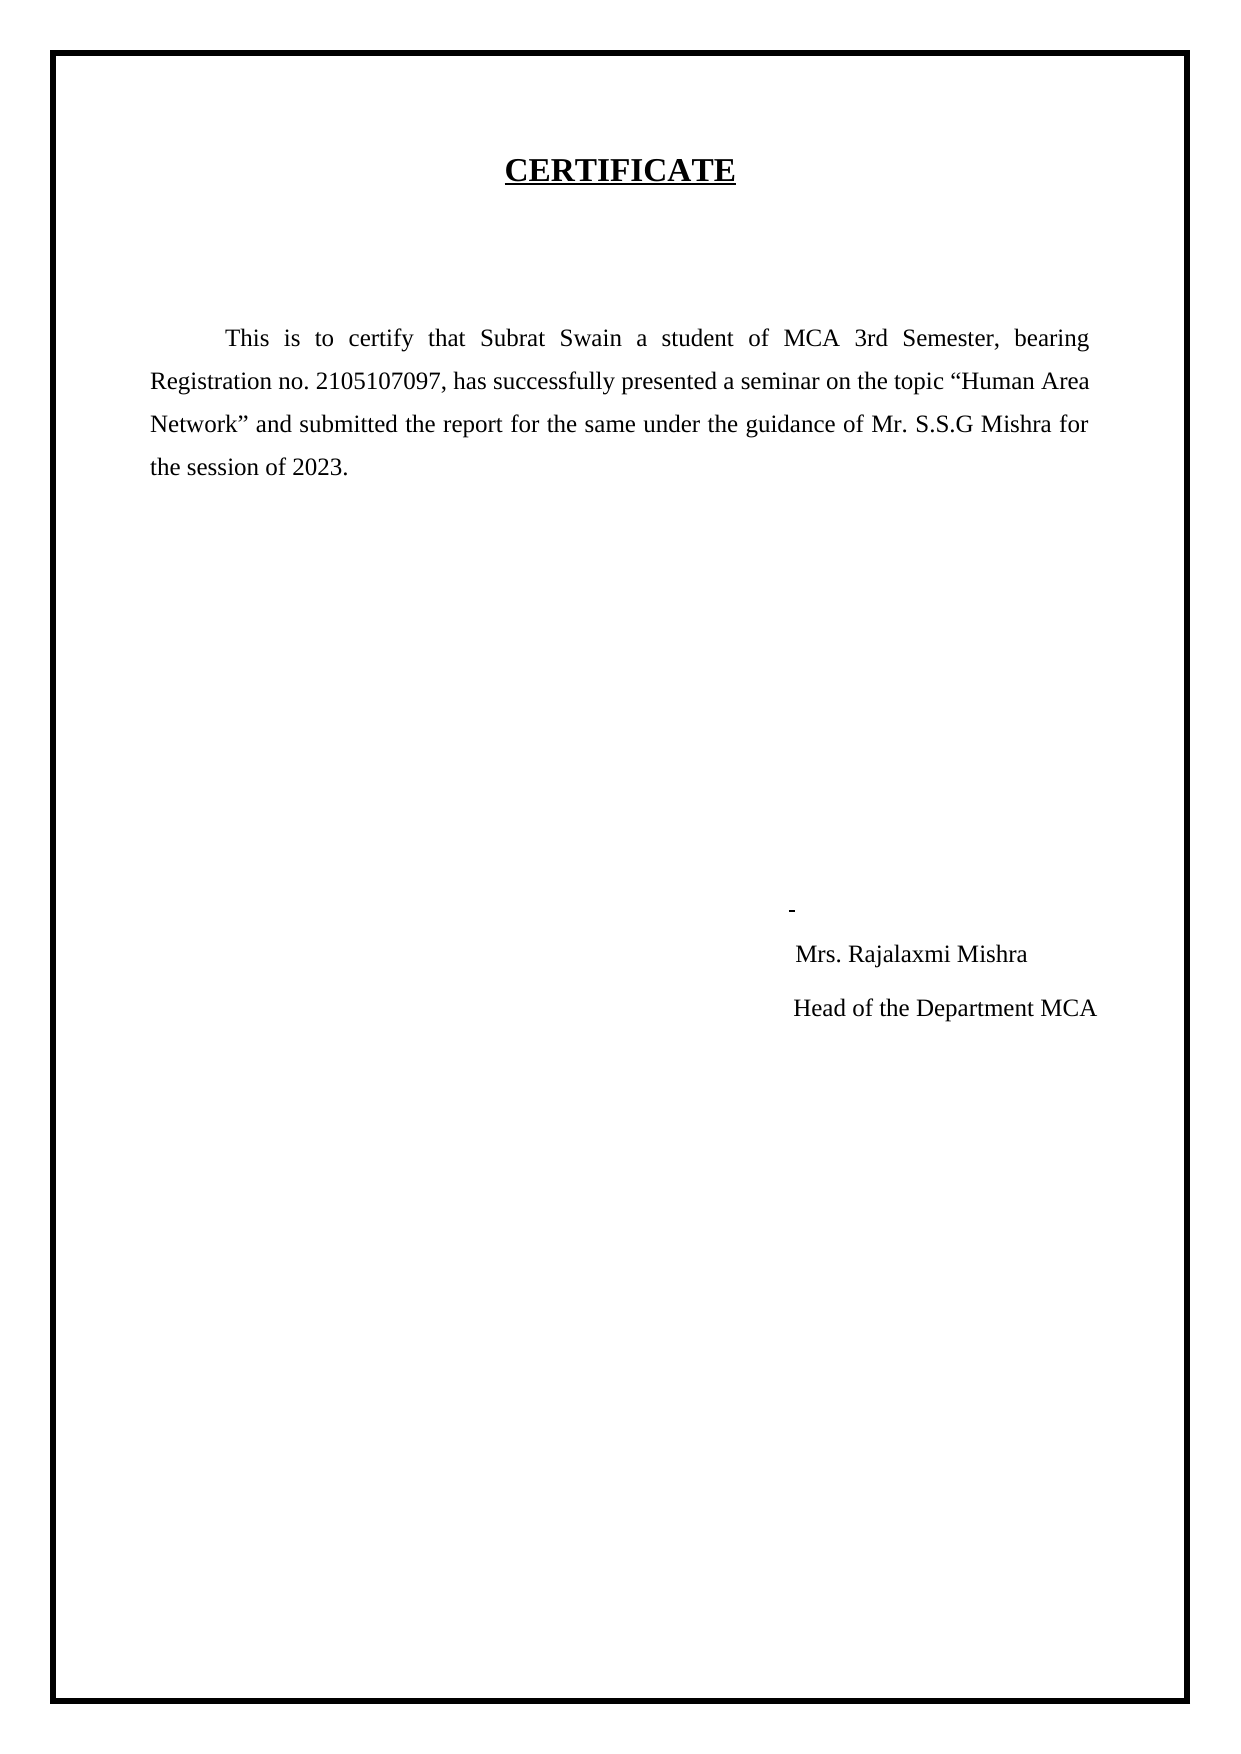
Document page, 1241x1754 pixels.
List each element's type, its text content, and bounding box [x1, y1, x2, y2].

text CERTIFICATE [150, 150, 1090, 188]
text This is to certify that Subrat Swain a student of MCA 3rd Semester, bearing Registration no. 2105107097, has successfully presented a seminar on the topic “Human Area Network” and submitted the report for the same under the guidance of Mr. S.S.G Mishra for the session of 2023. [150, 323, 1090, 481]
